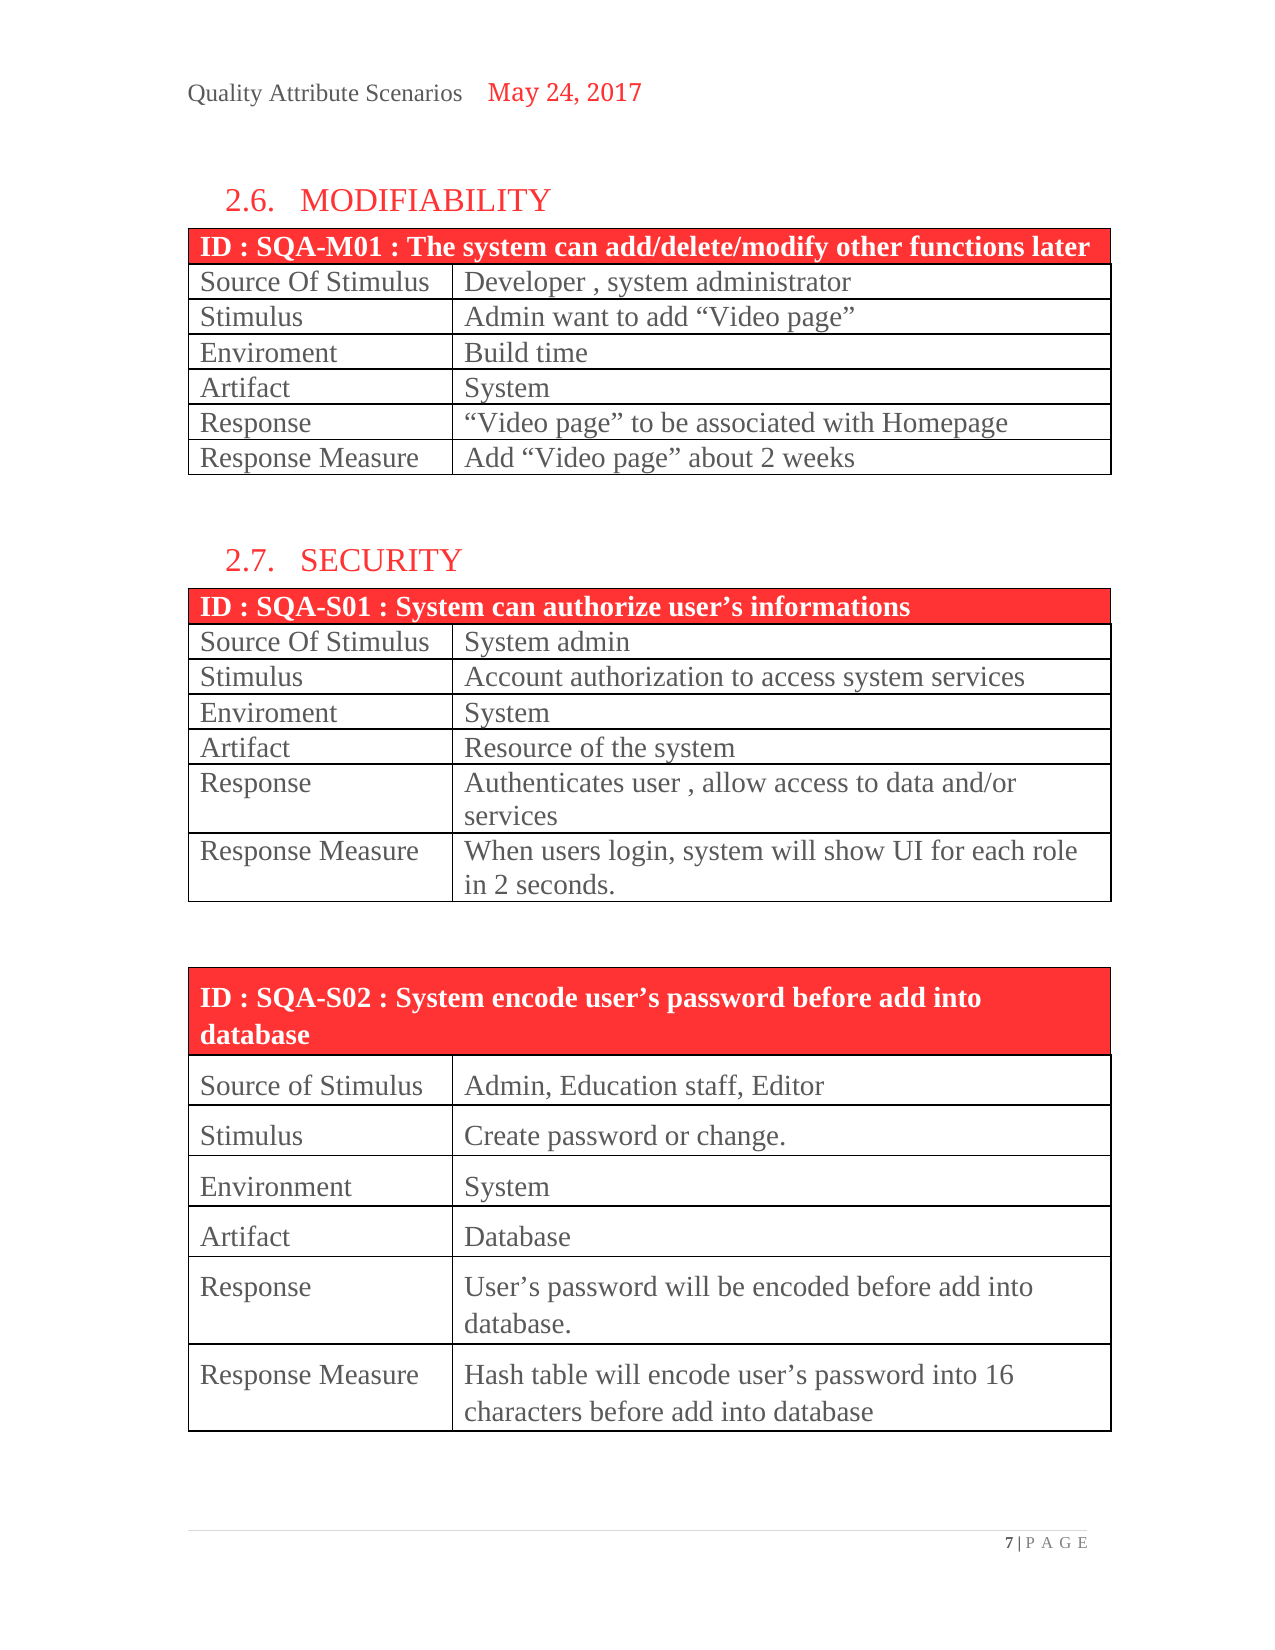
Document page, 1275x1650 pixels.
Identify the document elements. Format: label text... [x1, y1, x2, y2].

table_cell Admin want to add “Video page” [453, 300, 1110, 333]
table_cell System [453, 695, 1110, 728]
table_cell System admin [453, 625, 1110, 658]
table_cell “Video page” to be associated with Homepage [453, 405, 1110, 438]
table_cell Account authorization to access system services [453, 660, 1110, 693]
table_cell Response Measure [189, 1345, 452, 1430]
table_cell Stimulus [189, 660, 452, 693]
table_cell Enviroment [189, 335, 452, 368]
table_cell Artifact [189, 730, 452, 763]
table_header ID : SQA-M01 : The system can add/delete/modify other functions later [189, 229, 1110, 263]
table_cell When users login, system will show UI for each role in 2 seconds. [453, 834, 1110, 901]
table_cell Stimulus [189, 1106, 452, 1155]
table_cell Source Of Stimulus [189, 625, 452, 658]
table_cell Artifact [189, 1207, 452, 1256]
table_cell Admin, Education staff, Editor [453, 1056, 1110, 1104]
table_cell Enviroment [189, 695, 452, 728]
table_cell System [453, 370, 1110, 403]
table_header ID : SQA-S01 : System can authorize user’s informations [189, 589, 1110, 623]
table_cell Source Of Stimulus [189, 265, 452, 298]
table_cell Stimulus [189, 300, 452, 333]
table_cell Environment [189, 1156, 452, 1205]
table_cell Build time [453, 335, 1110, 368]
table_cell Source of Stimulus [189, 1056, 452, 1104]
table_header ID : SQA-S02 : System encode user’s password before add into database [189, 968, 1110, 1054]
table_cell Response [189, 1257, 452, 1343]
table_cell Add “Video page” about 2 weeks [453, 440, 1110, 473]
table_cell Resource of the system [453, 730, 1110, 763]
subtitle Security [225, 540, 1087, 578]
subtitle Modifiability [225, 180, 1087, 218]
table_cell Response Measure [189, 834, 452, 901]
table_cell Response [189, 405, 452, 438]
table_cell Create password or change. [453, 1106, 1110, 1155]
table_cell Authenticates user , allow access to data and/or services [453, 765, 1110, 832]
table_cell System [453, 1156, 1110, 1205]
table_cell Response Measure [189, 440, 452, 473]
table_cell Database [453, 1207, 1110, 1256]
table_cell Hash table will encode user’s password into 16 characters before add into database [453, 1345, 1110, 1430]
table_cell User’s password will be encoded before add into database. [453, 1257, 1110, 1343]
table_cell Response [189, 765, 452, 832]
table_cell Developer , system administrator [453, 265, 1110, 298]
table_cell Artifact [189, 370, 452, 403]
